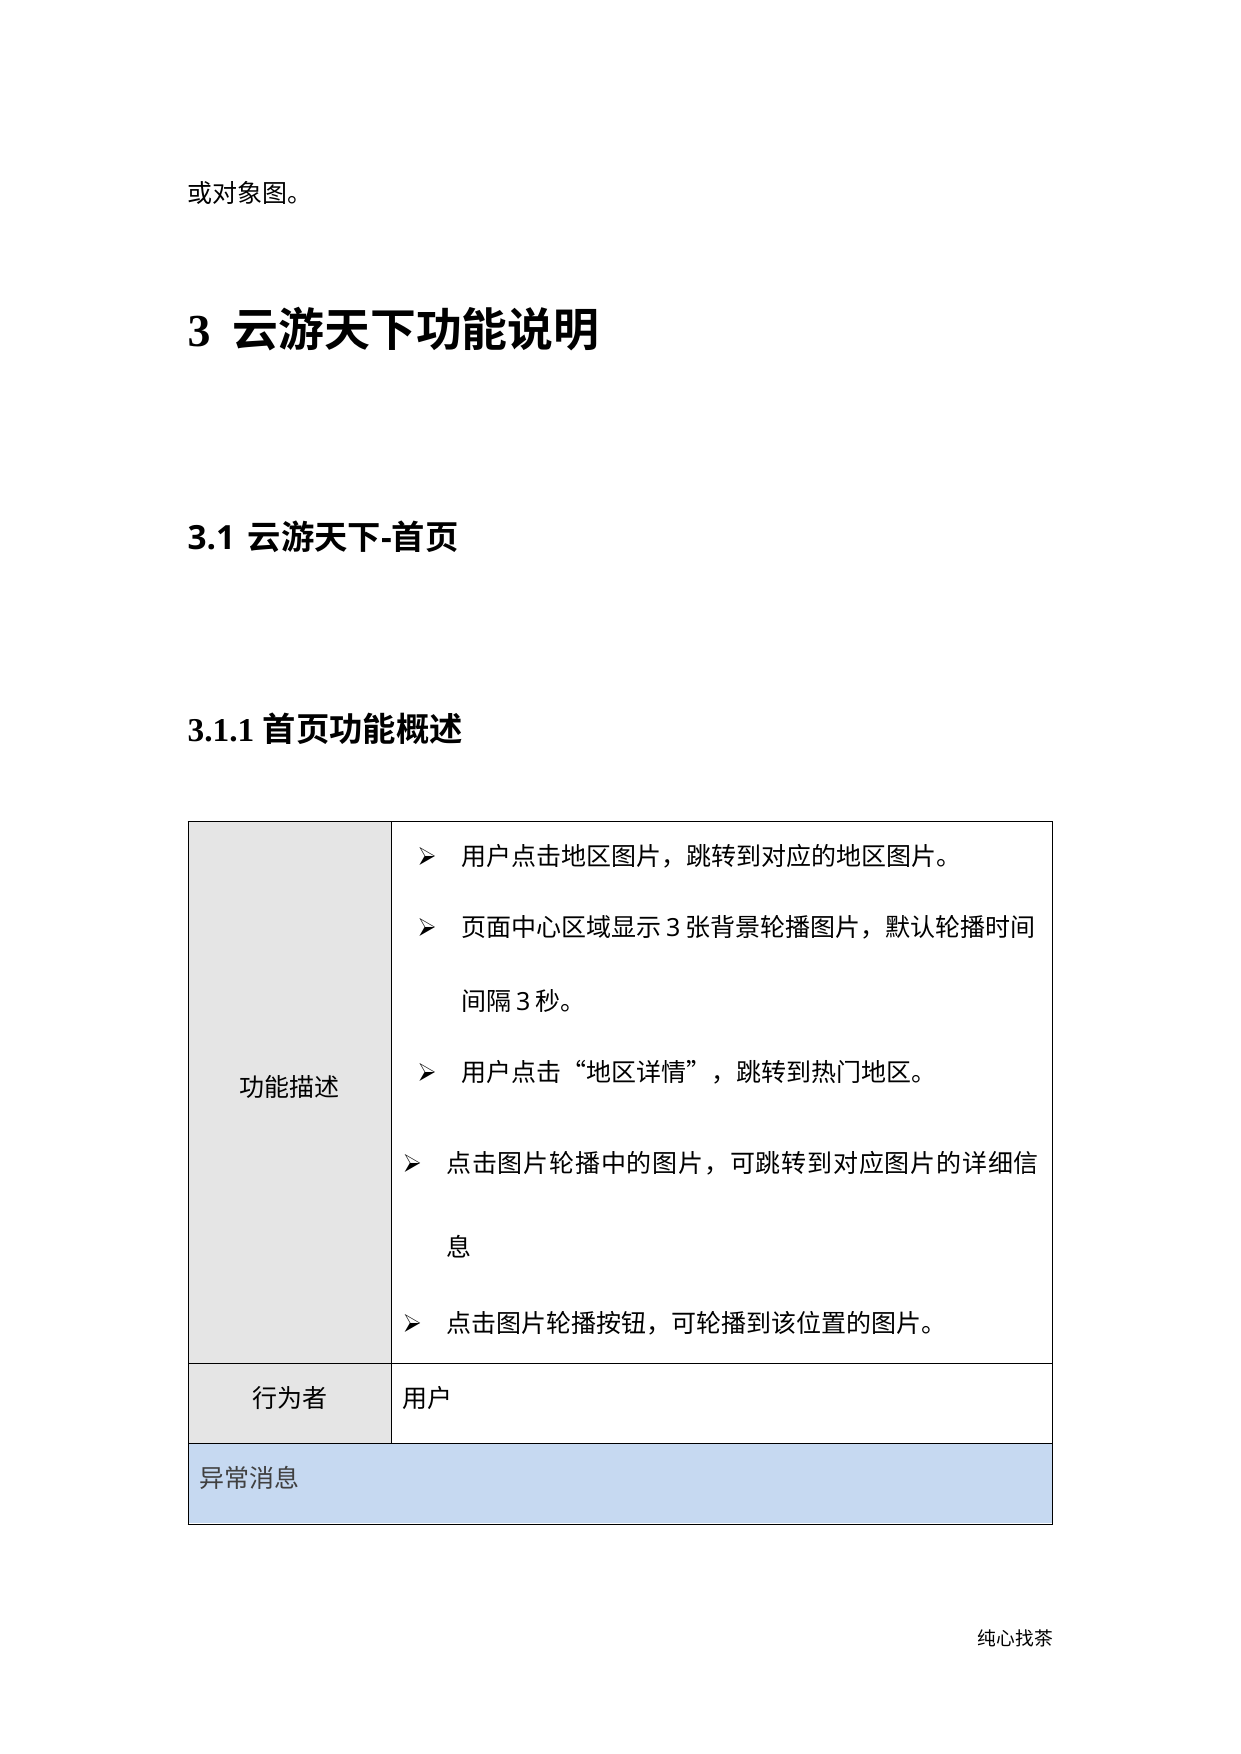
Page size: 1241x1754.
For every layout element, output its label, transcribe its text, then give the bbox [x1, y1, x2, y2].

table_header 用户点击地区图片，跳转到对应的地区图片。 页面中心区域显示3张背景轮播图片，默认轮播时间间隔3秒。 用户点击“地区详情”，跳转到热门地区。 点击图片轮播中的图片，可跳转到对应图片的详细信息 点击图片轮播按钮，可轮播到该位置的图片。 [392, 822, 1052, 1363]
table_cell 用户 [392, 1364, 1052, 1443]
subtitle 云游天下功能说明 [187, 277, 1053, 375]
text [187, 159, 1053, 224]
subtitle 首页功能概述 [187, 694, 1053, 759]
subtitle 云游天下-首页 [187, 503, 1053, 568]
table_header 功能描述 [189, 822, 391, 1363]
table_cell 异常消息 [189, 1444, 1052, 1523]
table_cell 行为者 [189, 1364, 391, 1443]
